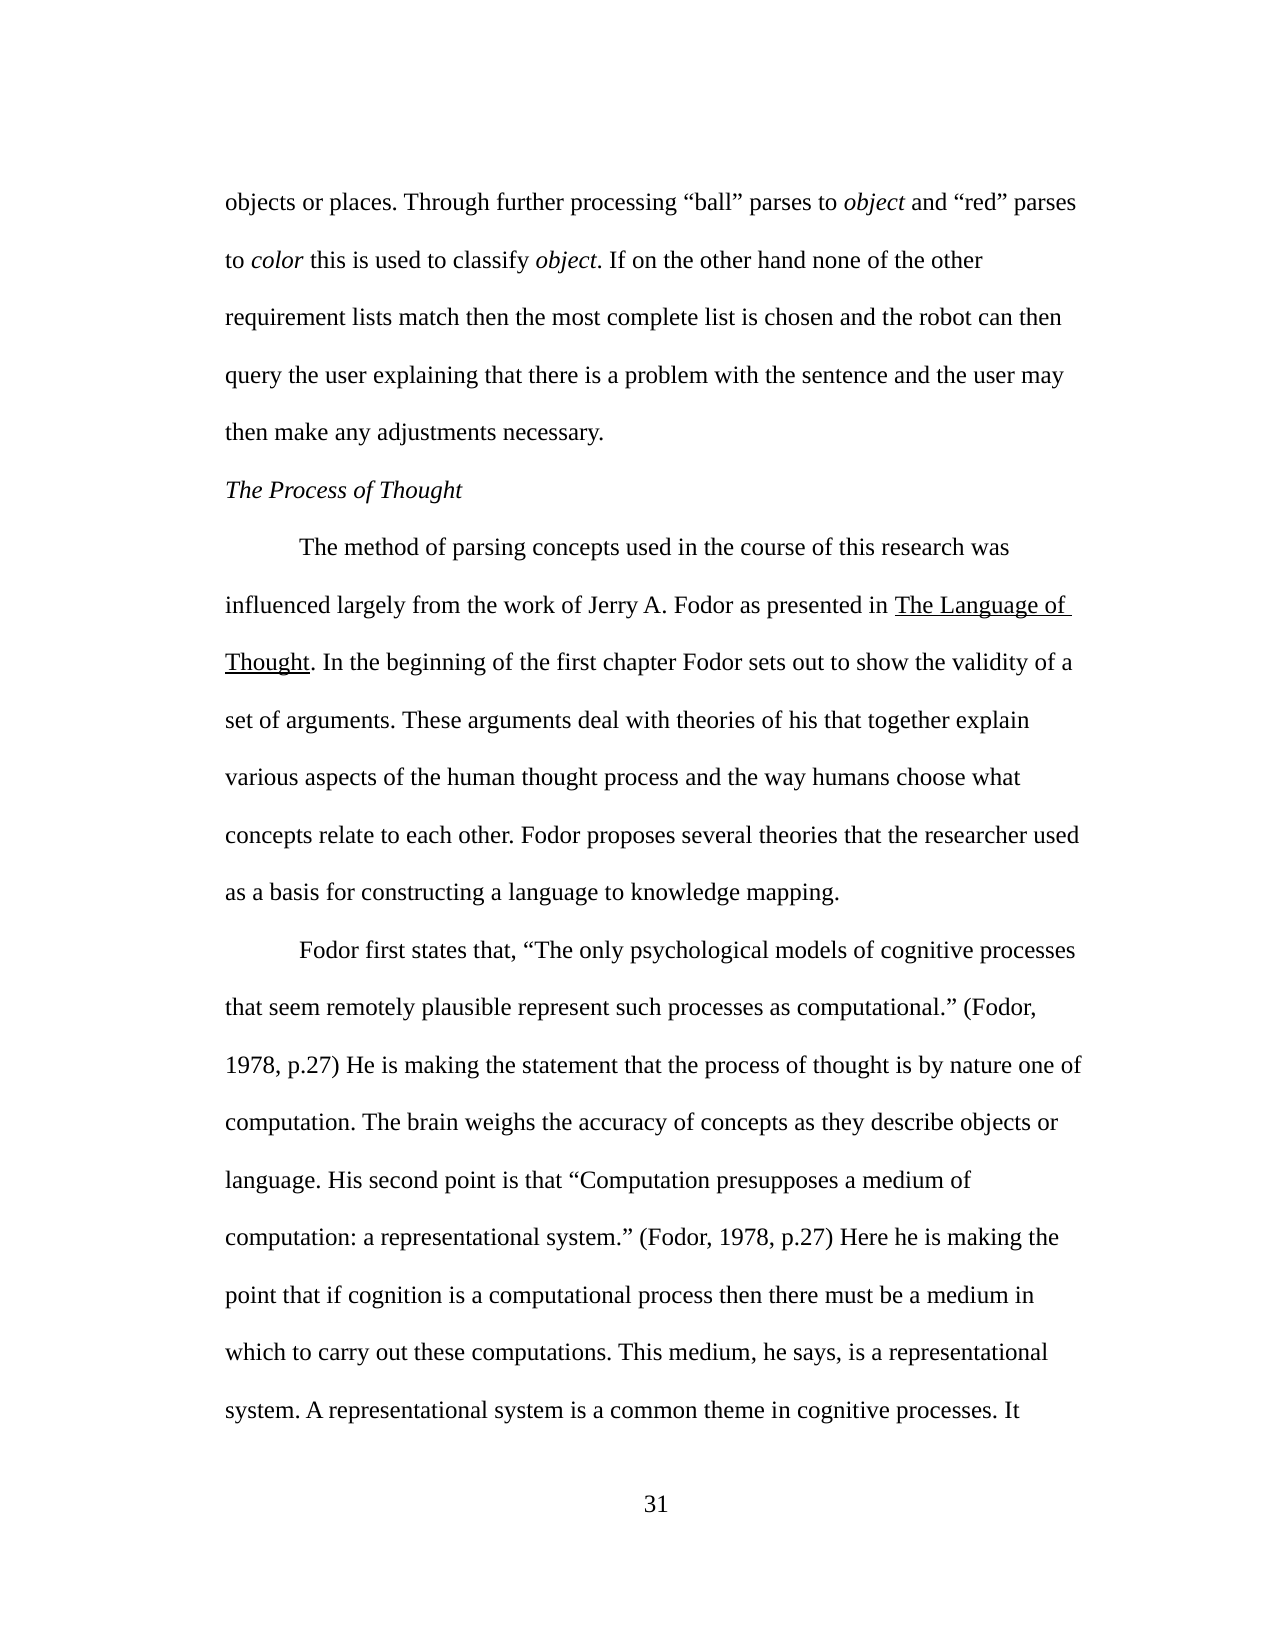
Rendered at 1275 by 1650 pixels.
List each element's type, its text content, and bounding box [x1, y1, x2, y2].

text The Process of Thought [225, 475, 1087, 504]
text The method of parsing concepts used in the course of this research was influenced largely from the work of Jerry A. Fodor as presented in The Language of Thought. In the beginning of the first chapter Fodor sets out to show the validity of a set of arguments. These arguments deal with theories of his that together explain various aspects of the human thought process and the way humans choose what concepts relate to each other. Fodor proposes several theories that the researcher used as a basis for constructing a language to knowledge mapping. [225, 532, 1087, 906]
